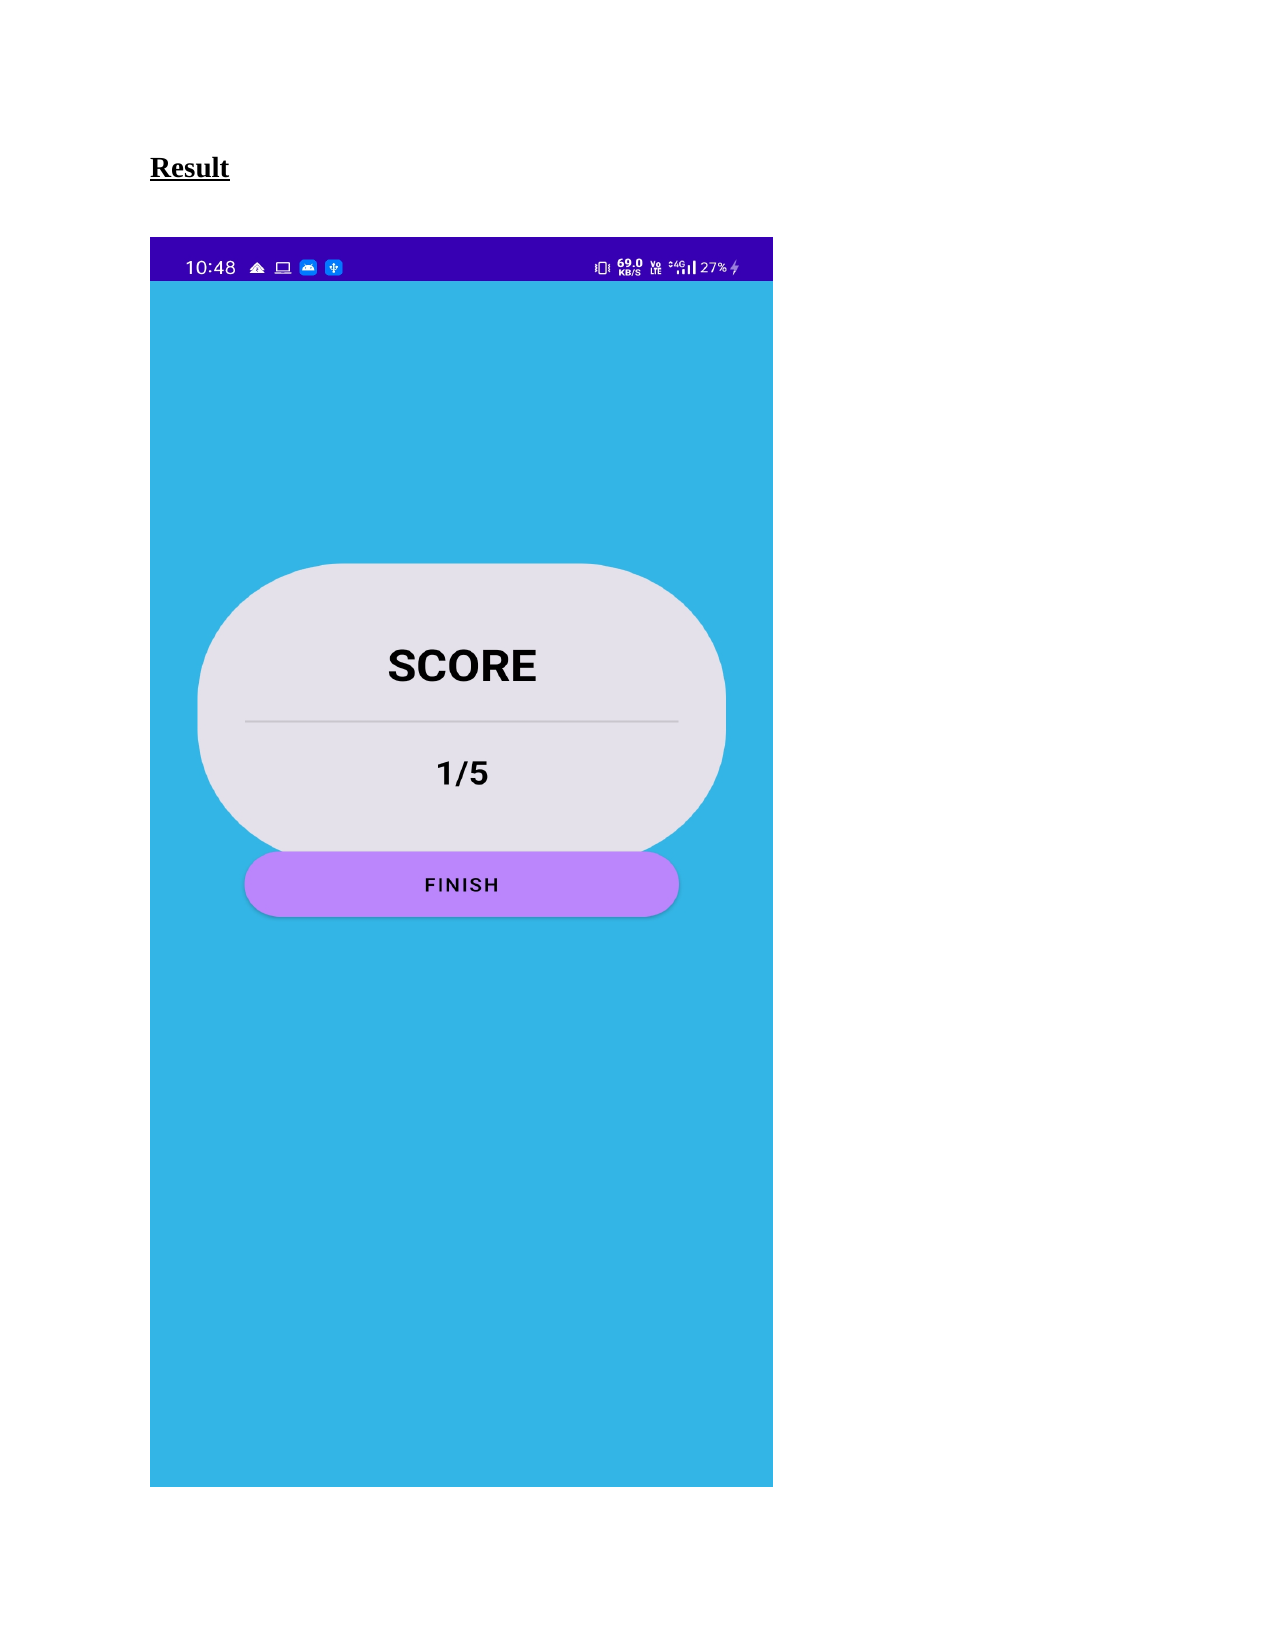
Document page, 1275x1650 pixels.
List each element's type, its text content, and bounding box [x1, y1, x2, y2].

picture [150, 237, 773, 1487]
subtitle Result [150, 150, 1125, 183]
